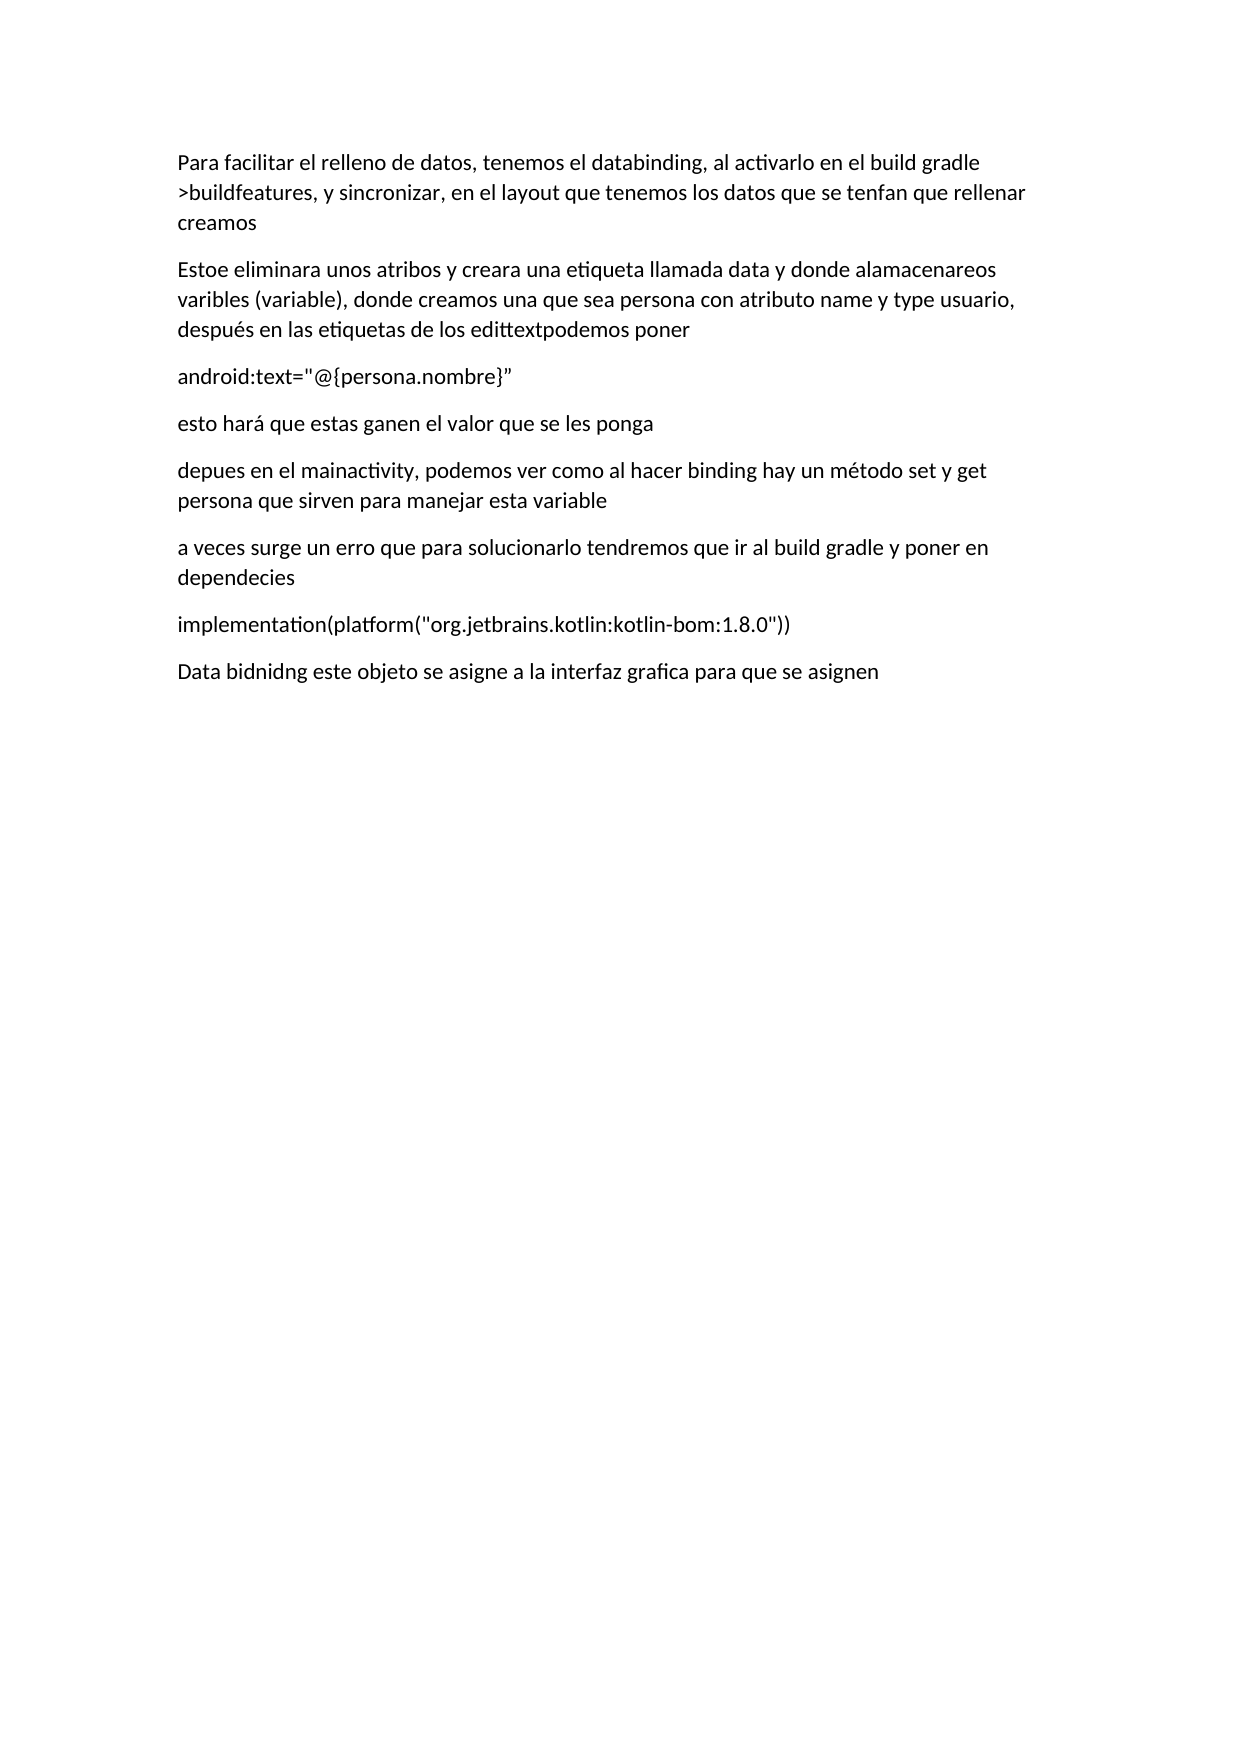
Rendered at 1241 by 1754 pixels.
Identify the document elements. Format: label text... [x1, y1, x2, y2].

text Para facilitar el relleno de datos, tenemos el databinding, al activarlo en el build gradle >buildfeatures, y sincronizar, en el layout que tenemos los datos que se tenfan que rellenar creamos [177, 148, 1063, 236]
text implementation(platform("org.jetbrains.kotlin:kotlin-bom:1.8.0")) [177, 610, 1063, 638]
text a veces surge un erro que para solucionarlo tendremos que ir al build gradle y poner en dependecies [177, 533, 1063, 591]
text Estoe eliminara unos atribos y creara una etiqueta llamada data y donde alamacenareos varibles (variable), donde creamos una que sea persona con atributo name y type usuario, después en las etiquetas de los edittextpodemos poner [177, 255, 1063, 343]
text Data bidnidng este objeto se asigne a la interfaz grafica para que se asignen [177, 657, 1063, 685]
text esto hará que estas ganen el valor que se les ponga [177, 409, 1063, 437]
text depues en el mainactivity, podemos ver como al hacer binding hay un método set y get persona que sirven para manejar esta variable [177, 456, 1063, 514]
text android:text="@{persona.nombre}” [177, 362, 1063, 390]
